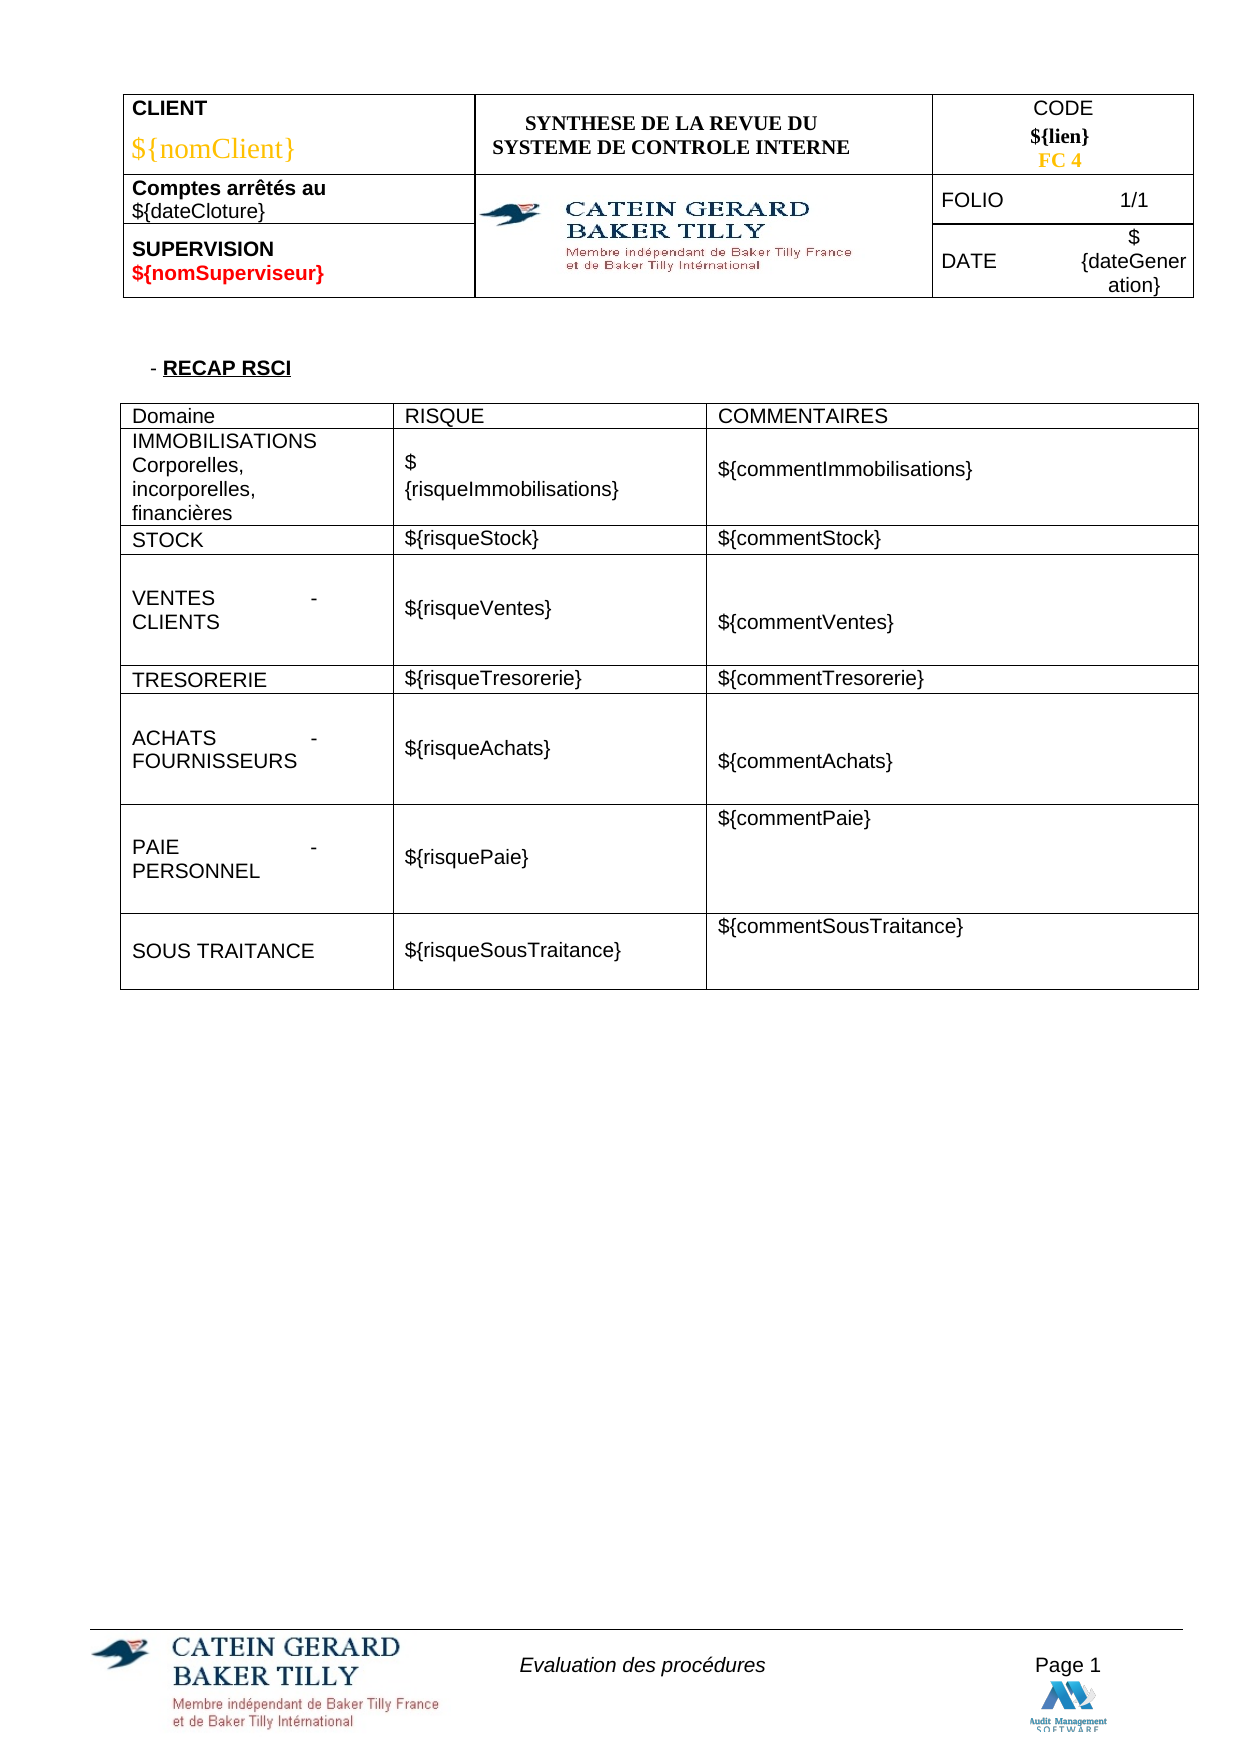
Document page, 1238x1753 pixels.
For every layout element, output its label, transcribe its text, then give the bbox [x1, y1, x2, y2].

table_cell ${risquePaie} [394, 805, 706, 912]
table_header RISQUE [394, 404, 706, 428]
table_cell ${commentTresorerie} [707, 666, 1198, 693]
picture [1029, 1681, 1107, 1732]
table_cell ACHATS - FOURNISSEURS [121, 694, 393, 804]
table_cell PAIE - PERSONNEL [121, 805, 393, 912]
table_header COMMENTAIRES [707, 404, 1198, 428]
table_cell SOUS TRAITANCE [121, 914, 393, 989]
picture [90, 1630, 451, 1737]
picture [478, 195, 865, 277]
table_cell ${commentVentes} [707, 555, 1198, 665]
table_cell ${risqueVentes} [394, 555, 706, 665]
table_cell ${risqueAchats} [394, 694, 706, 804]
table_cell ${commentAchats} [707, 694, 1198, 804]
table_header Domaine [121, 404, 393, 428]
table_cell ${risqueSousTraitance} [394, 914, 706, 989]
table_cell ${commentSousTraitance} [707, 914, 1198, 989]
table_cell ${commentStock} [707, 526, 1198, 554]
table_cell ${risqueStock} [394, 526, 706, 554]
table_cell TRESORERIE [121, 666, 393, 693]
table_cell VENTES - CLIENTS [121, 555, 393, 665]
table_cell ${risqueImmobilisations} [394, 429, 706, 525]
table_cell IMMOBILISATIONS Corporelles, incorporelles, financières [121, 429, 393, 525]
table_cell STOCK [121, 526, 393, 554]
table_cell ${commentPaie} [707, 805, 1198, 912]
table_cell ${risqueTresorerie} [394, 666, 706, 693]
table_cell ${commentImmobilisations} [707, 429, 1198, 525]
